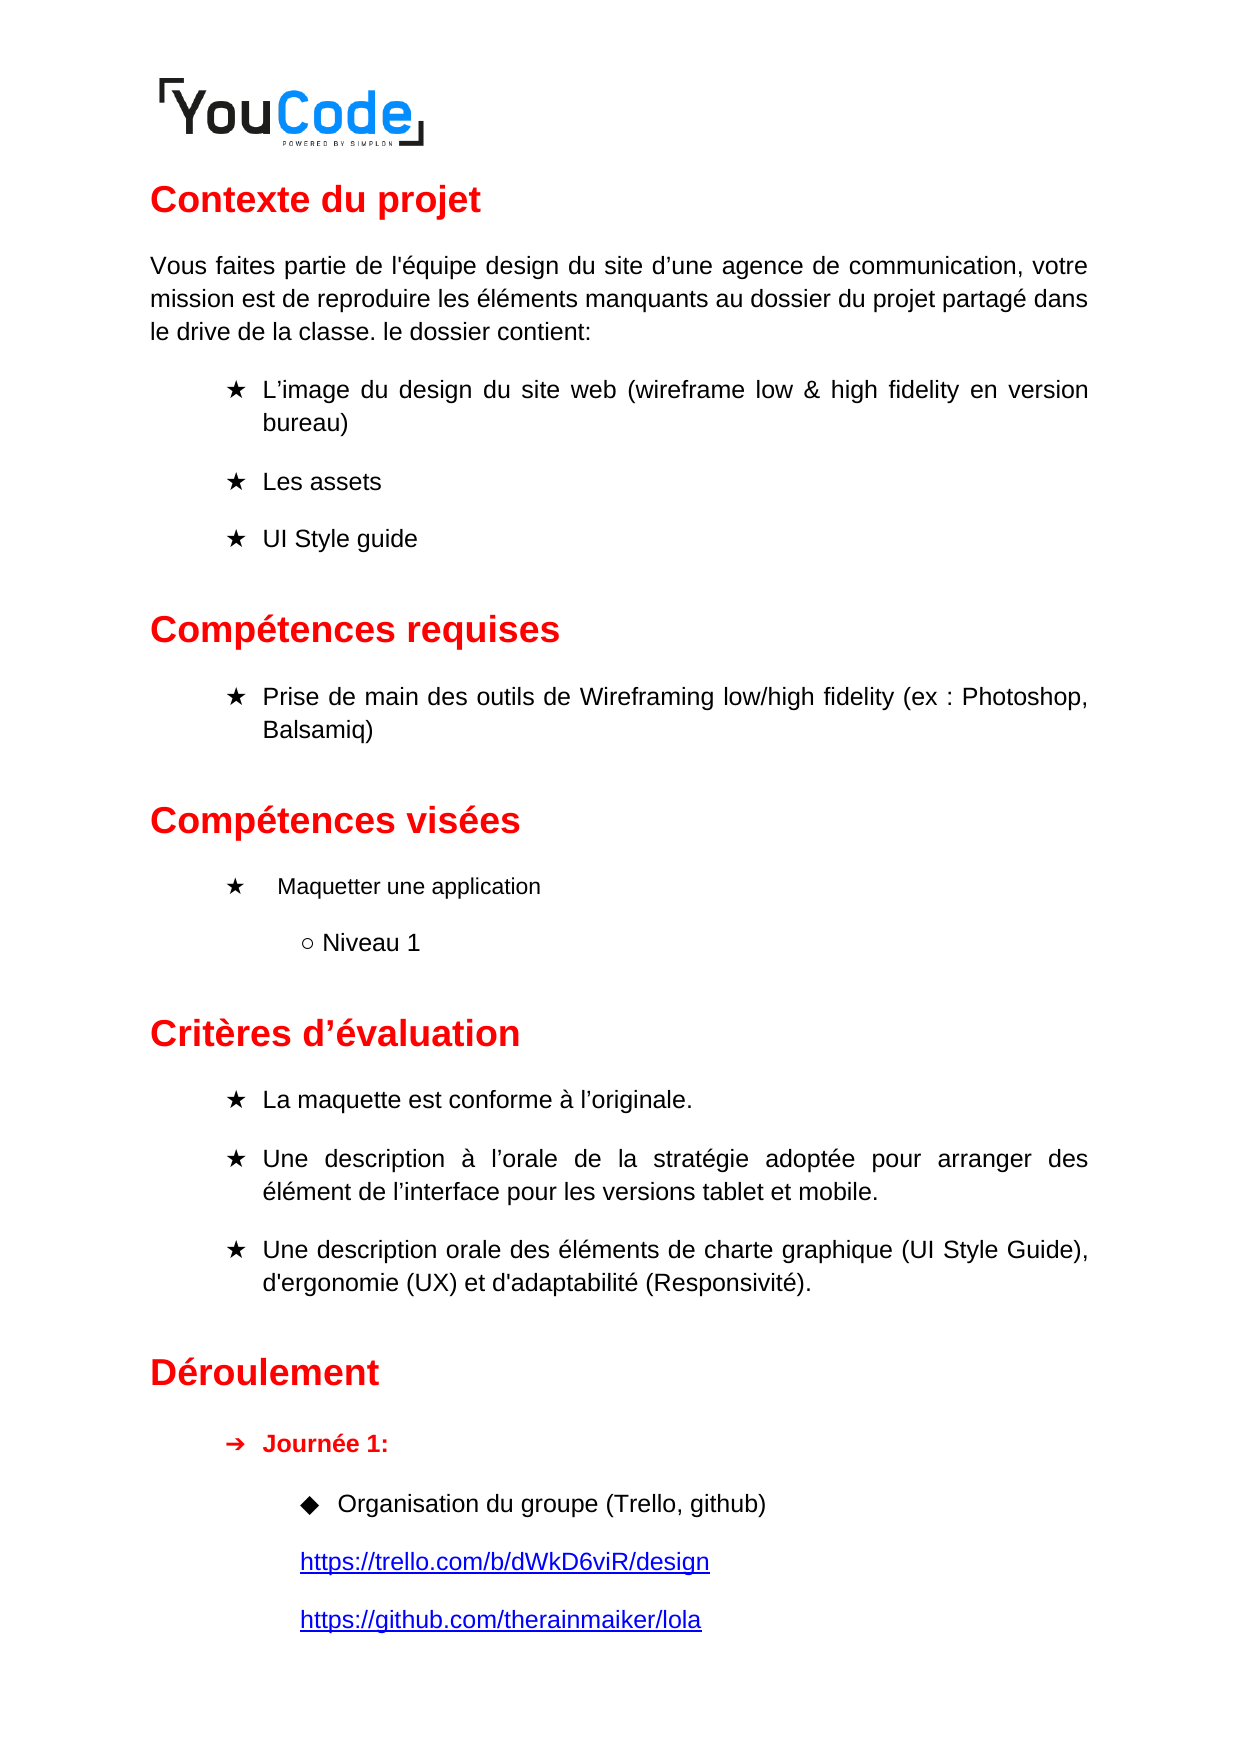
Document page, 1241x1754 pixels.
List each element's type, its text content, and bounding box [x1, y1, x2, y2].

text https://github.com/therainmaiker/lola [300, 1605, 1090, 1634]
subtitle Contexte du projet [150, 177, 1090, 220]
text https://trello.com/b/dWkD6viR/design [300, 1547, 1090, 1576]
text ◆ Organisation du groupe (Trello, github) [300, 1489, 1090, 1518]
text ★ UI Style guide [225, 524, 1090, 553]
subtitle Déroulement [150, 1351, 1090, 1394]
text ★ Maquetter une application [225, 873, 1090, 899]
text ★ Une description à l’orale de la stratégie adoptée pour arranger des élément de l’interface pour les versions tablet et mobile. [225, 1143, 1090, 1205]
subtitle Compétences visées [150, 798, 1090, 841]
text ★ Une description orale des éléments de charte graphique (UI Style Guide), d'ergonomie (UX) et d'adaptabilité (Responsivité). [225, 1234, 1090, 1296]
text ★ Prise de main des outils de Wireframing low/high fidelity (ex : Photoshop, Balsamiq) [225, 682, 1090, 744]
text ★ L’image du design du site web (wireframe low & high fidelity en version bureau) [225, 375, 1090, 437]
text ★ Les assets [225, 466, 1090, 495]
picture [150, 75, 433, 148]
text ★ La maquette est conforme à l’originale. [225, 1086, 1090, 1114]
subtitle Critères d’évaluation [150, 1011, 1090, 1054]
text ○ Niveau 1 [300, 928, 1090, 957]
text ➔ Journée 1: [225, 1425, 1090, 1459]
subtitle Compétences requises [150, 607, 1090, 651]
text Vous faites partie de l'équipe design du site d’une agence de communication, votre mission est de reproduire les éléments manquants au dossier du projet partagé dans le drive de la classe. le dossier contient: [150, 251, 1090, 346]
